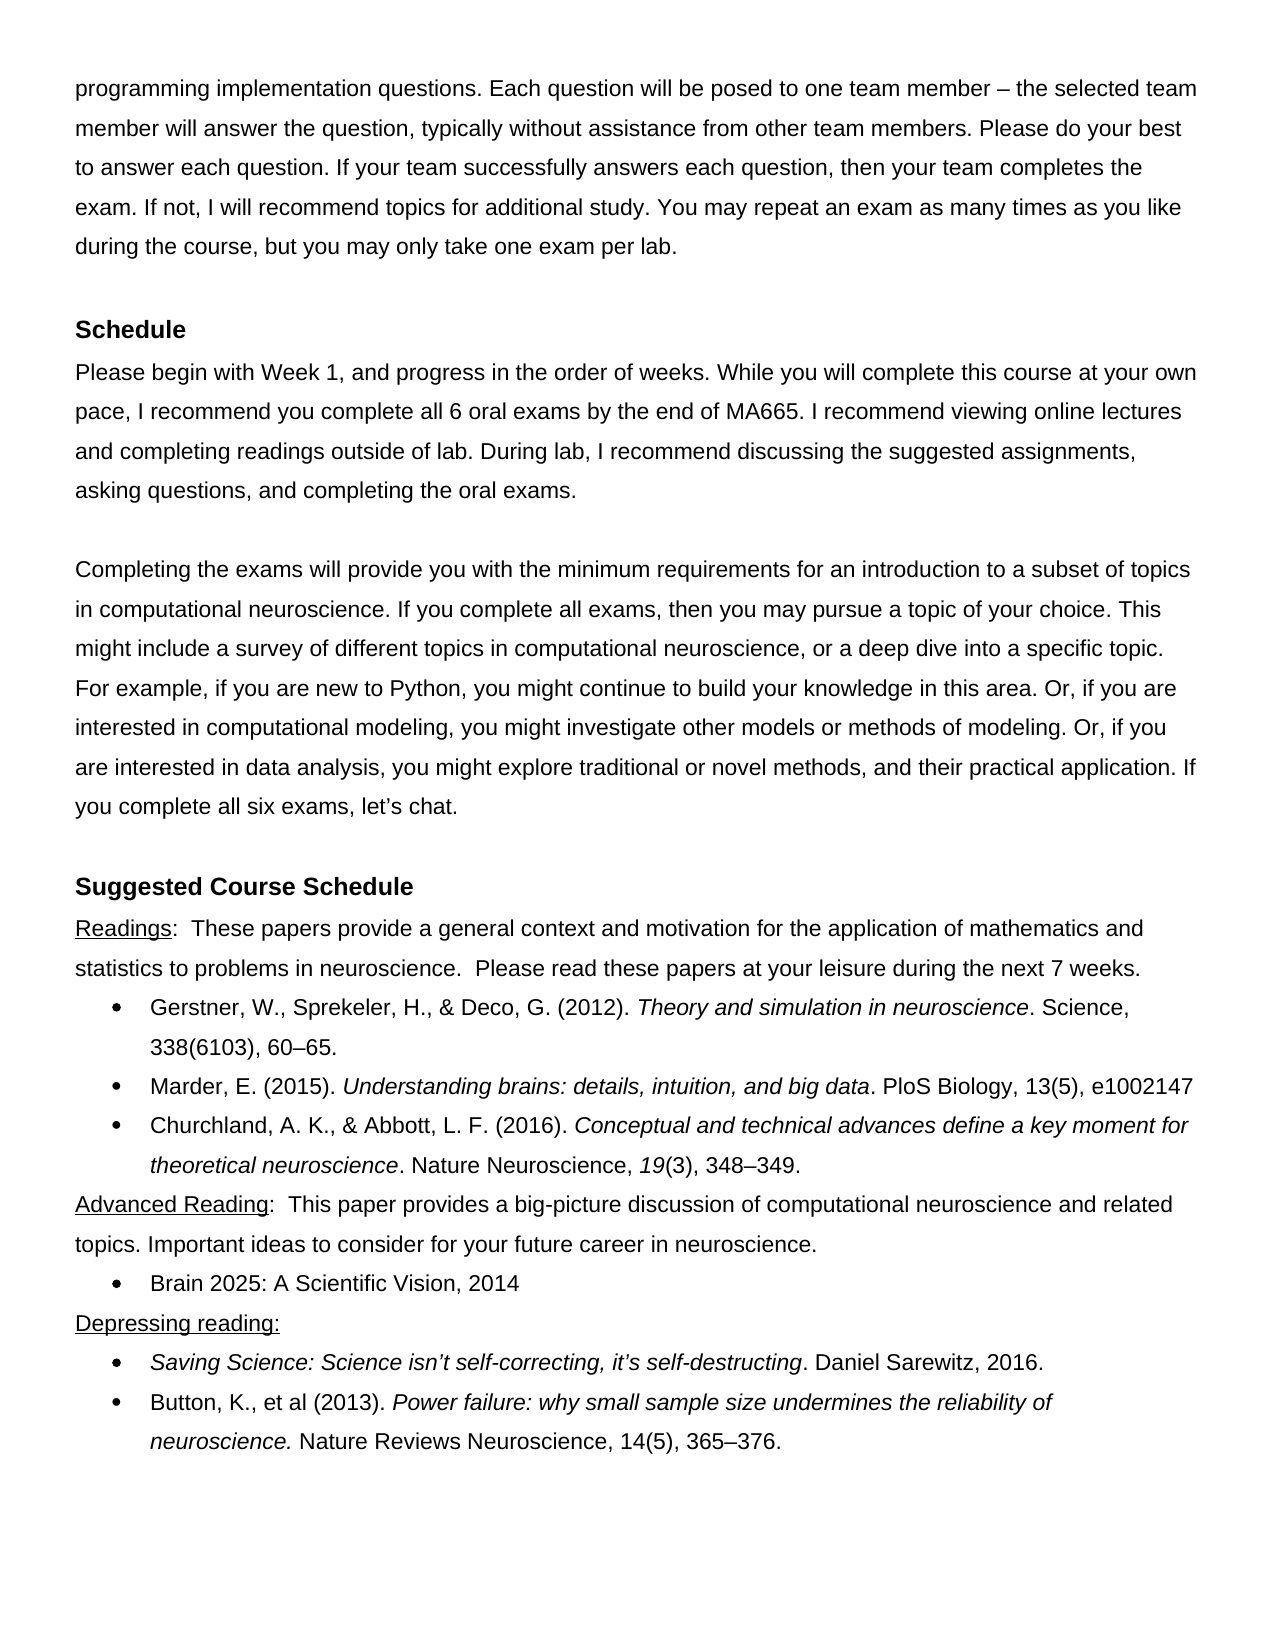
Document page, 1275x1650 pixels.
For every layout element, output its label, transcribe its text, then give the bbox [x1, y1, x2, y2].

list Brain 2025: A Scientific Vision, 2014 [112, 1270, 1200, 1297]
list Churchland, A. K., & Abbott, L. F. (2016). Conceptual and technical advances define a key moment for theoretical neuroscience. Nature Neuroscience, 19(3), 348–349. [112, 1112, 1200, 1178]
text Completing the exams will provide you with the minimum requirements for an introduction to a subset of topics in computational neuroscience. If you complete all exams, then you may pursue a topic of your choice. This might include a survey of different topics in computational neuroscience, or a deep dive into a specific topic. For example, if you are new to Python, you might continue to build your knowledge in this area. Or, if you are interested in computational modeling, you might investigate other models or methods of modeling. Or, if you are interested in data analysis, you might explore traditional or novel methods, and their practical application. If you complete all six exams, let’s chat. [75, 556, 1200, 819]
list Saving Science: Science isn’t self-correcting, it’s self-destructing. Daniel Sarewitz, 2016. [112, 1349, 1200, 1376]
text Advanced Reading: This paper provides a big-picture discussion of computational neuroscience and related topics. Important ideas to consider for your future career in neuroscience. [75, 1191, 1200, 1257]
text Please begin with Week 1, and progress in the order of weeks. While you will complete this course at your own pace, I recommend you complete all 6 oral exams by the end of MA665. I recommend viewing online lectures and completing readings outside of lab. During lab, I recommend discussing the suggested assignments, asking questions, and completing the oral exams. [75, 359, 1200, 503]
text Depressing reading: [75, 1310, 1200, 1336]
list Gerstner, W., Sprekeler, H., & Deco, G. (2012). Theory and simulation in neuroscience. Science, 338(6103), 60–65. [112, 994, 1200, 1060]
text Readings: These papers provide a general context and motivation for the application of mathematics and statistics to problems in neuroscience. Please read these papers at your leisure during the next 7 weeks. [75, 915, 1200, 981]
text Schedule [75, 316, 1200, 344]
text Suggested Course Schedule [75, 872, 1200, 901]
list Marder, E. (2015). Understanding brains: details, intuition, and big data. PloS Biology, 13(5), e1002147 [112, 1073, 1200, 1099]
